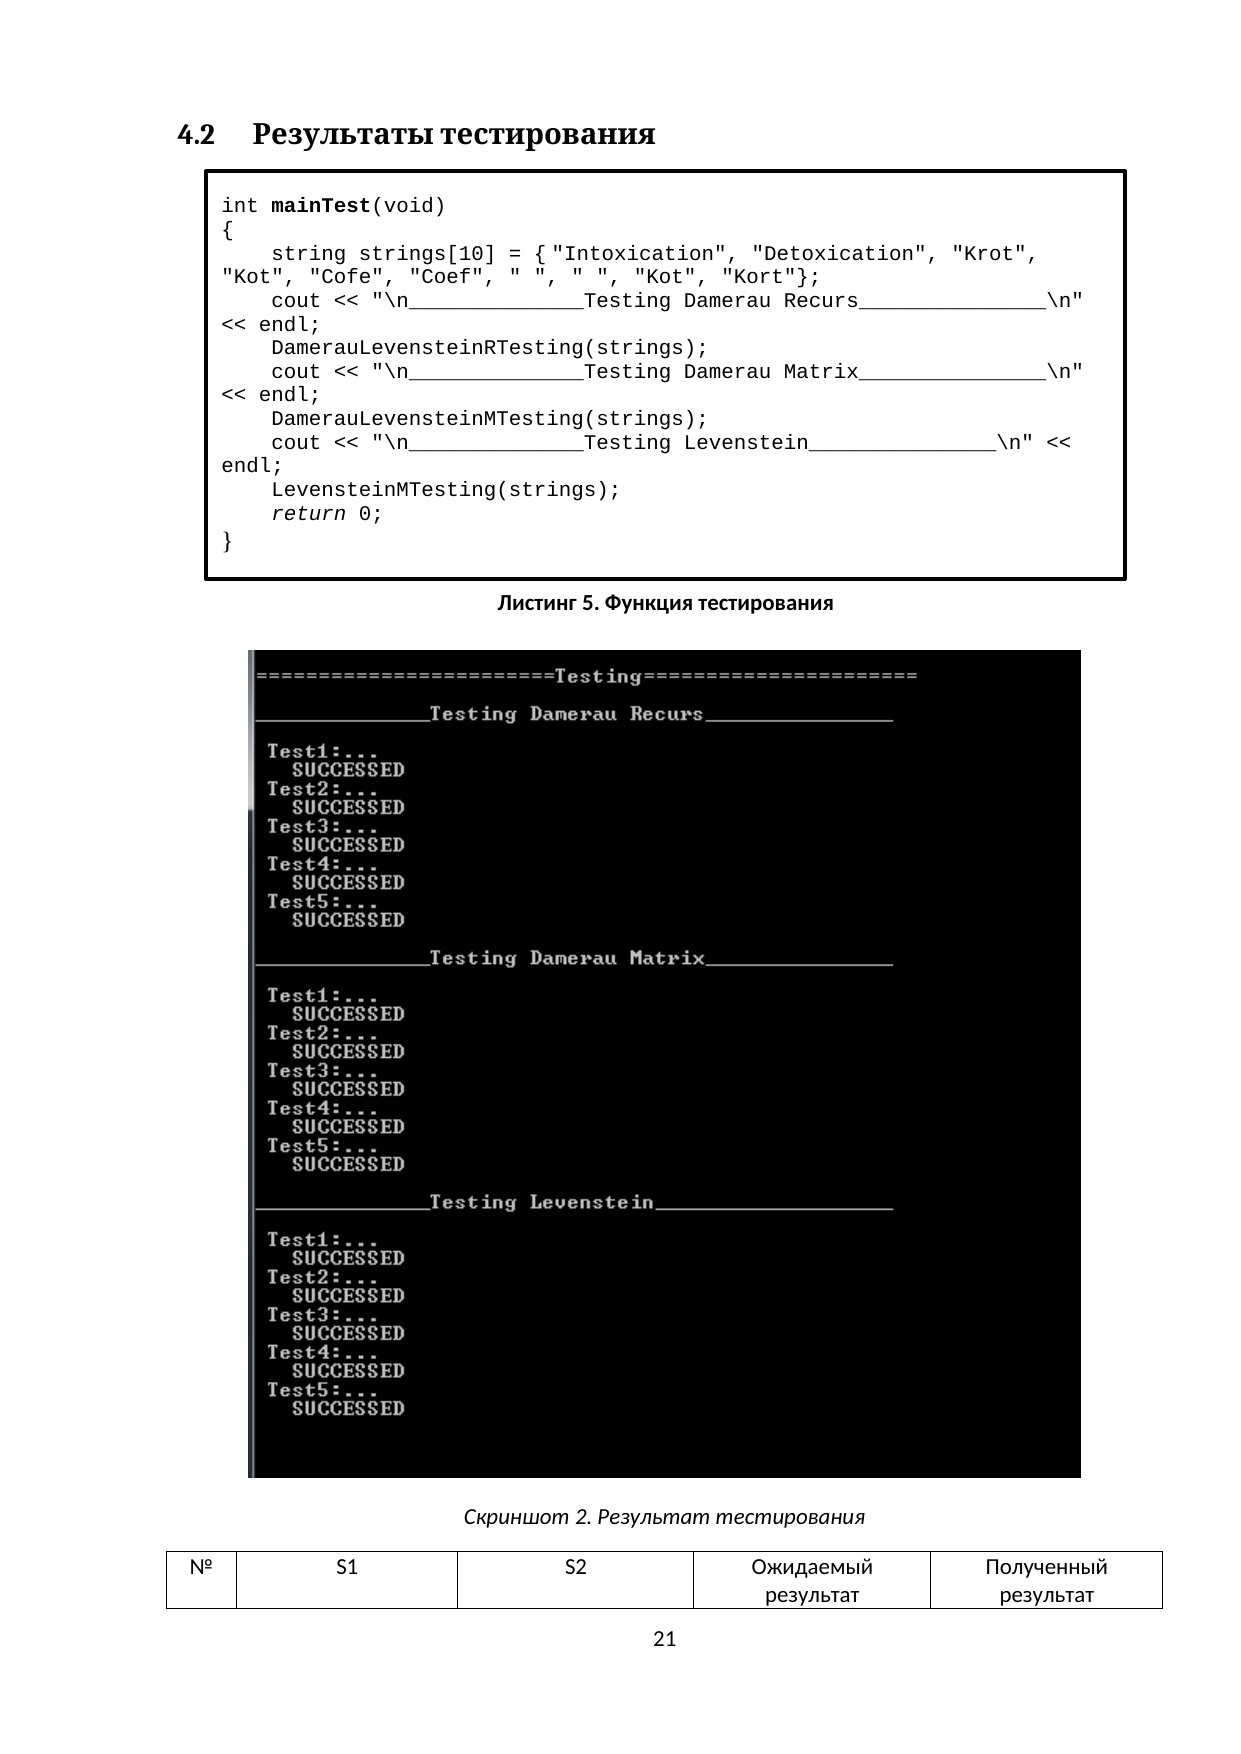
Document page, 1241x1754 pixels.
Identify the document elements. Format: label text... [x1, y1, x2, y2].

table_header S1 [237, 1552, 457, 1608]
table_header Ожидаемый результат [694, 1552, 930, 1608]
picture [248, 650, 1081, 1478]
table_header № [167, 1552, 236, 1608]
table_header S2 [458, 1552, 693, 1608]
subtitle Результаты тестирования [177, 118, 1152, 152]
table_header Полученный результат [931, 1552, 1162, 1608]
